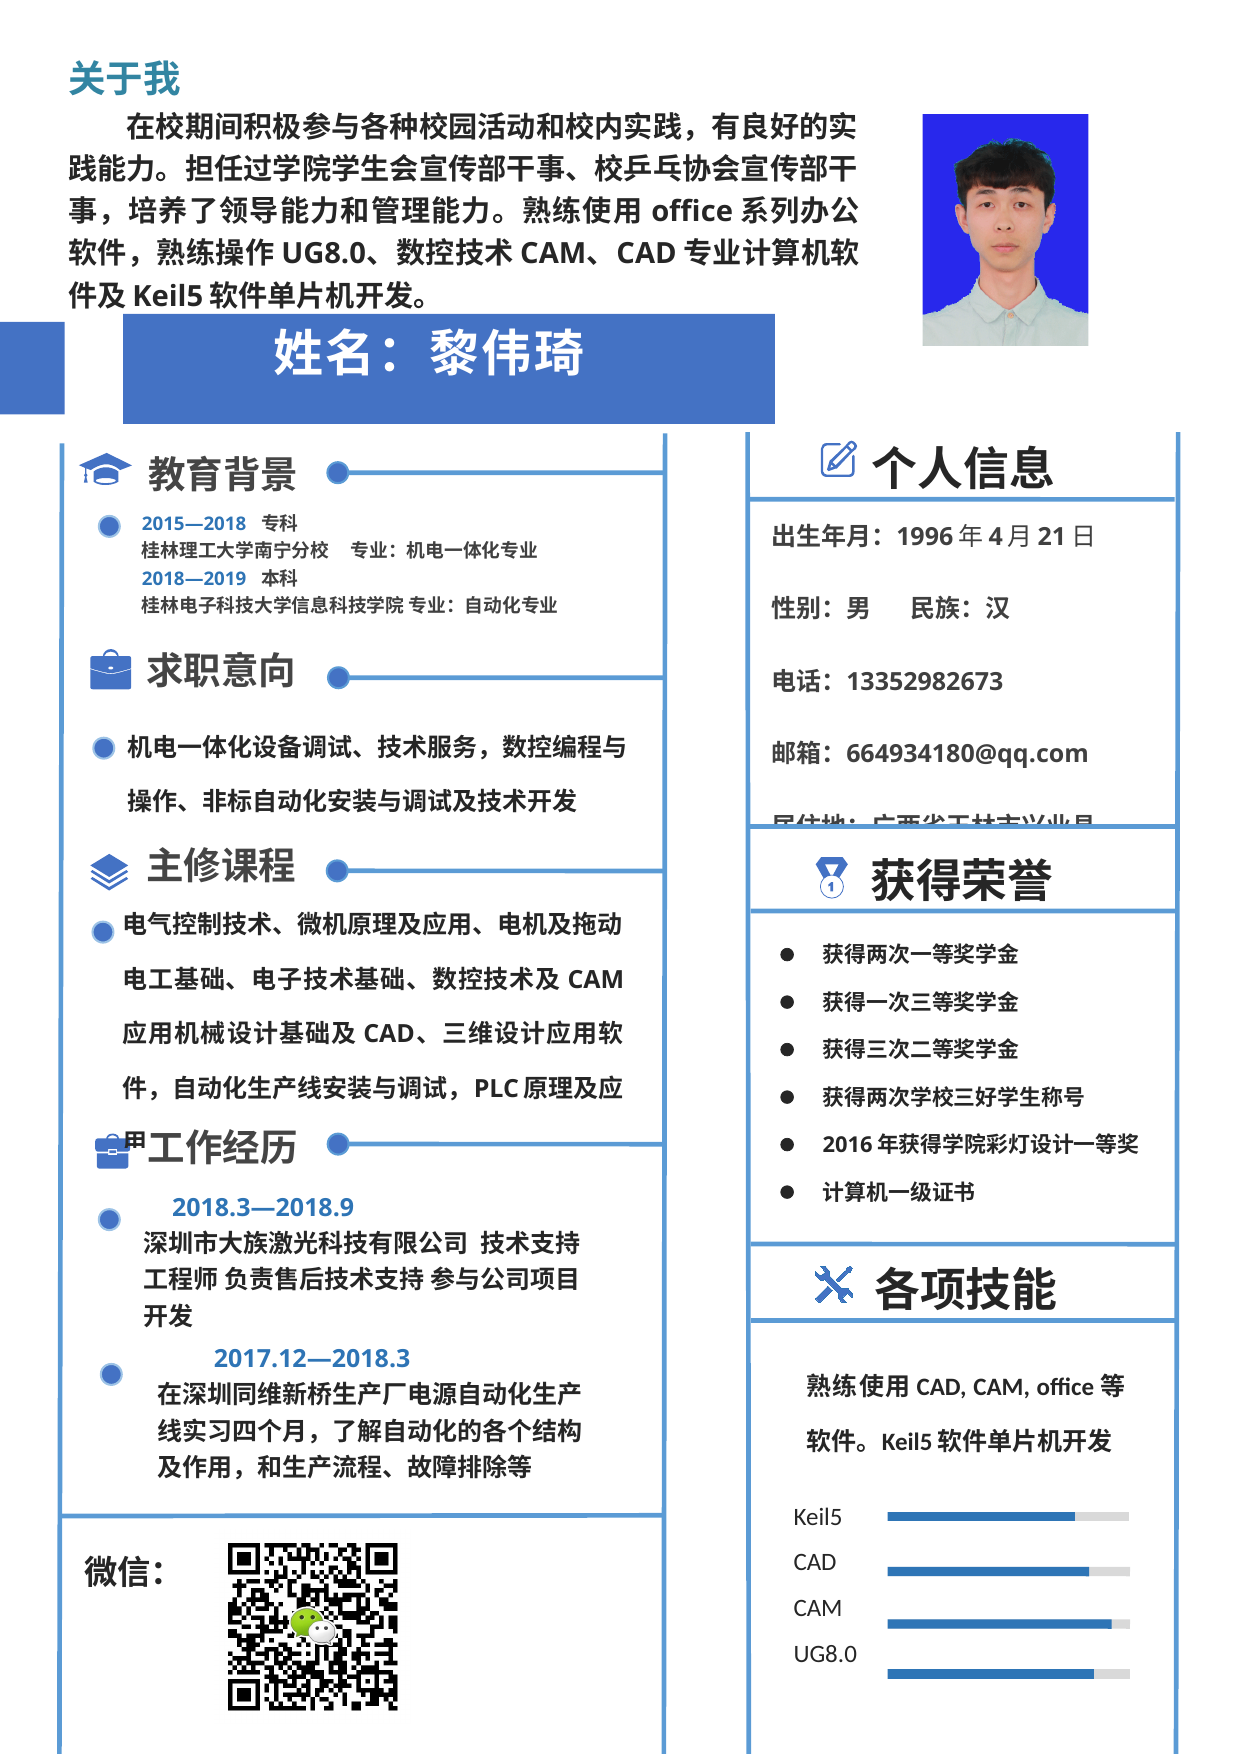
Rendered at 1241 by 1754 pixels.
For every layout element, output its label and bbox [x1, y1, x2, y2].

picture [922, 114, 1089, 346]
picture [214, 1529, 411, 1724]
